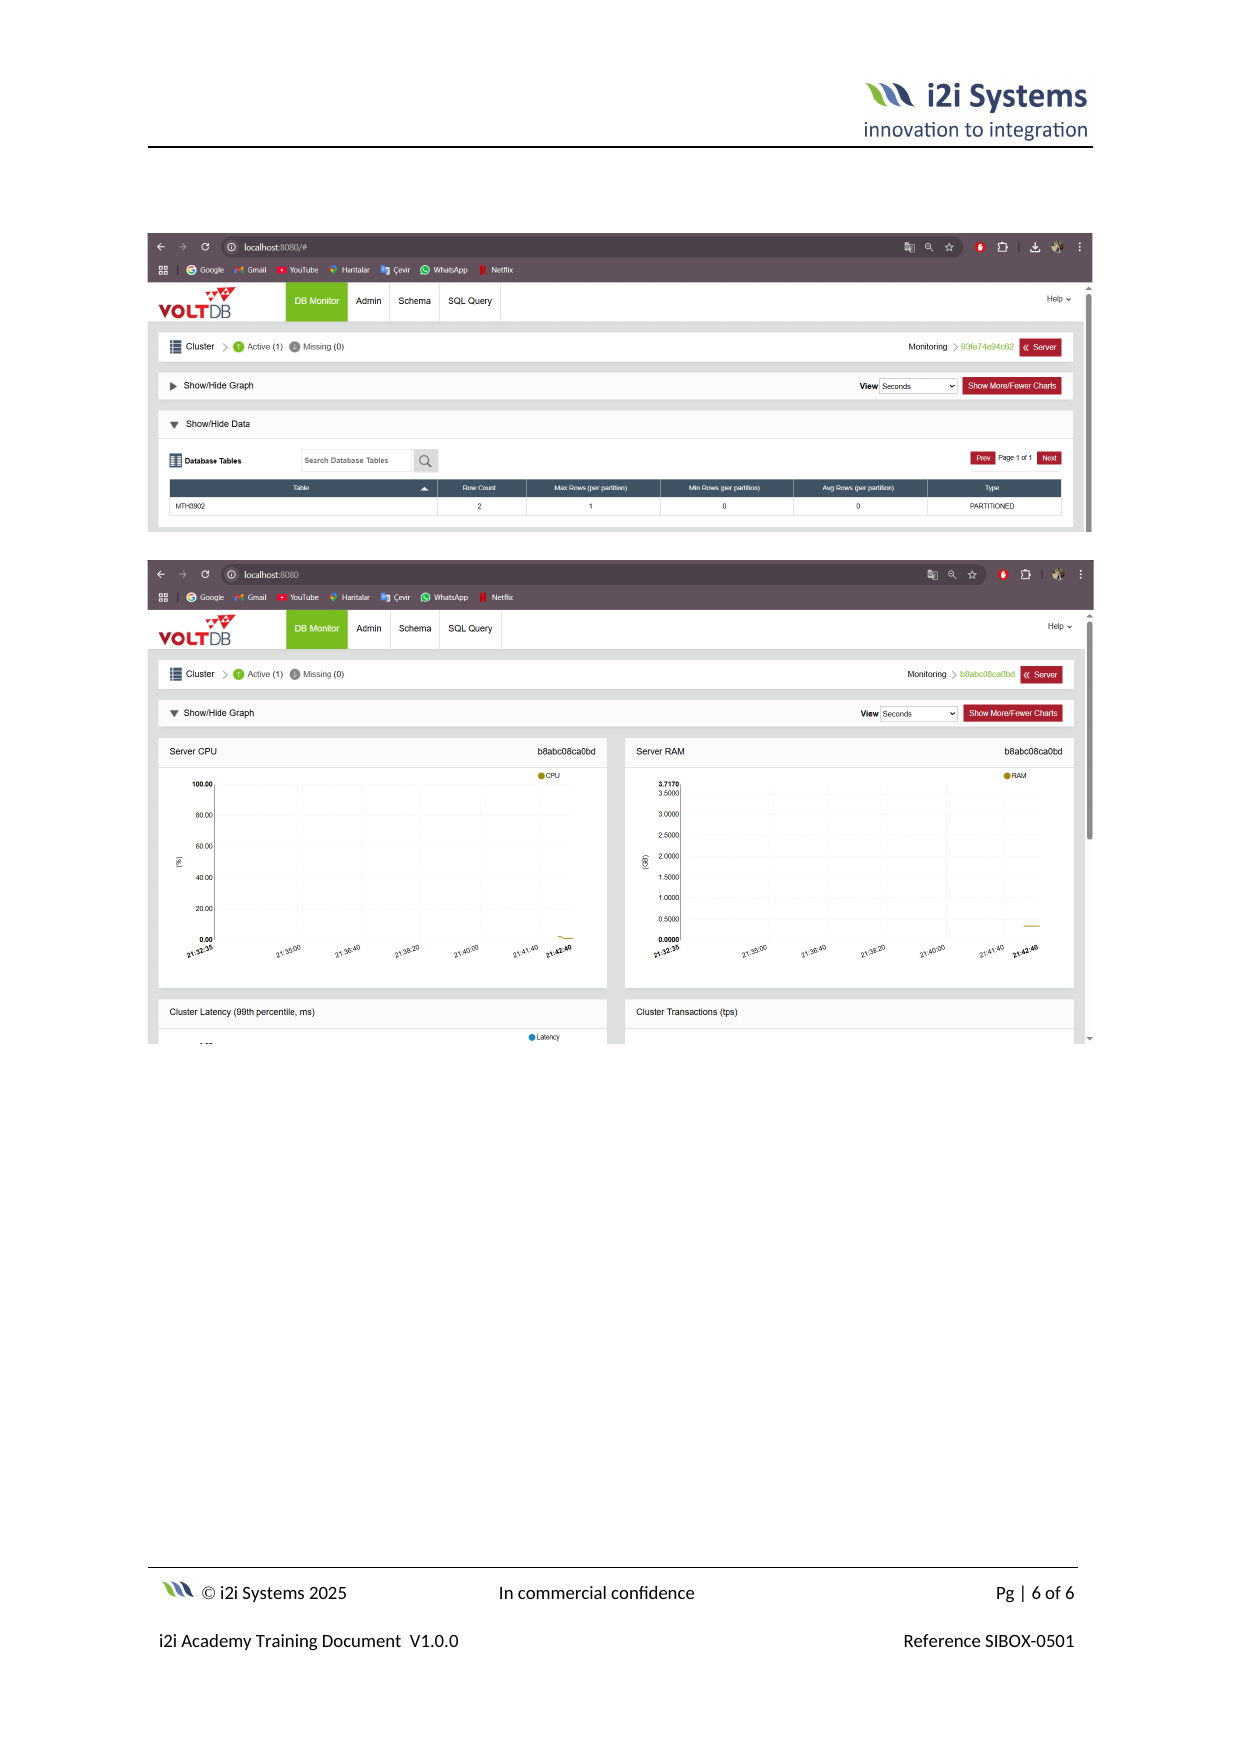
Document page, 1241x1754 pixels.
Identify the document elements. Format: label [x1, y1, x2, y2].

picture [857, 73, 1094, 145]
picture [147, 560, 1094, 1044]
picture [158, 1576, 197, 1600]
picture [147, 233, 1093, 532]
